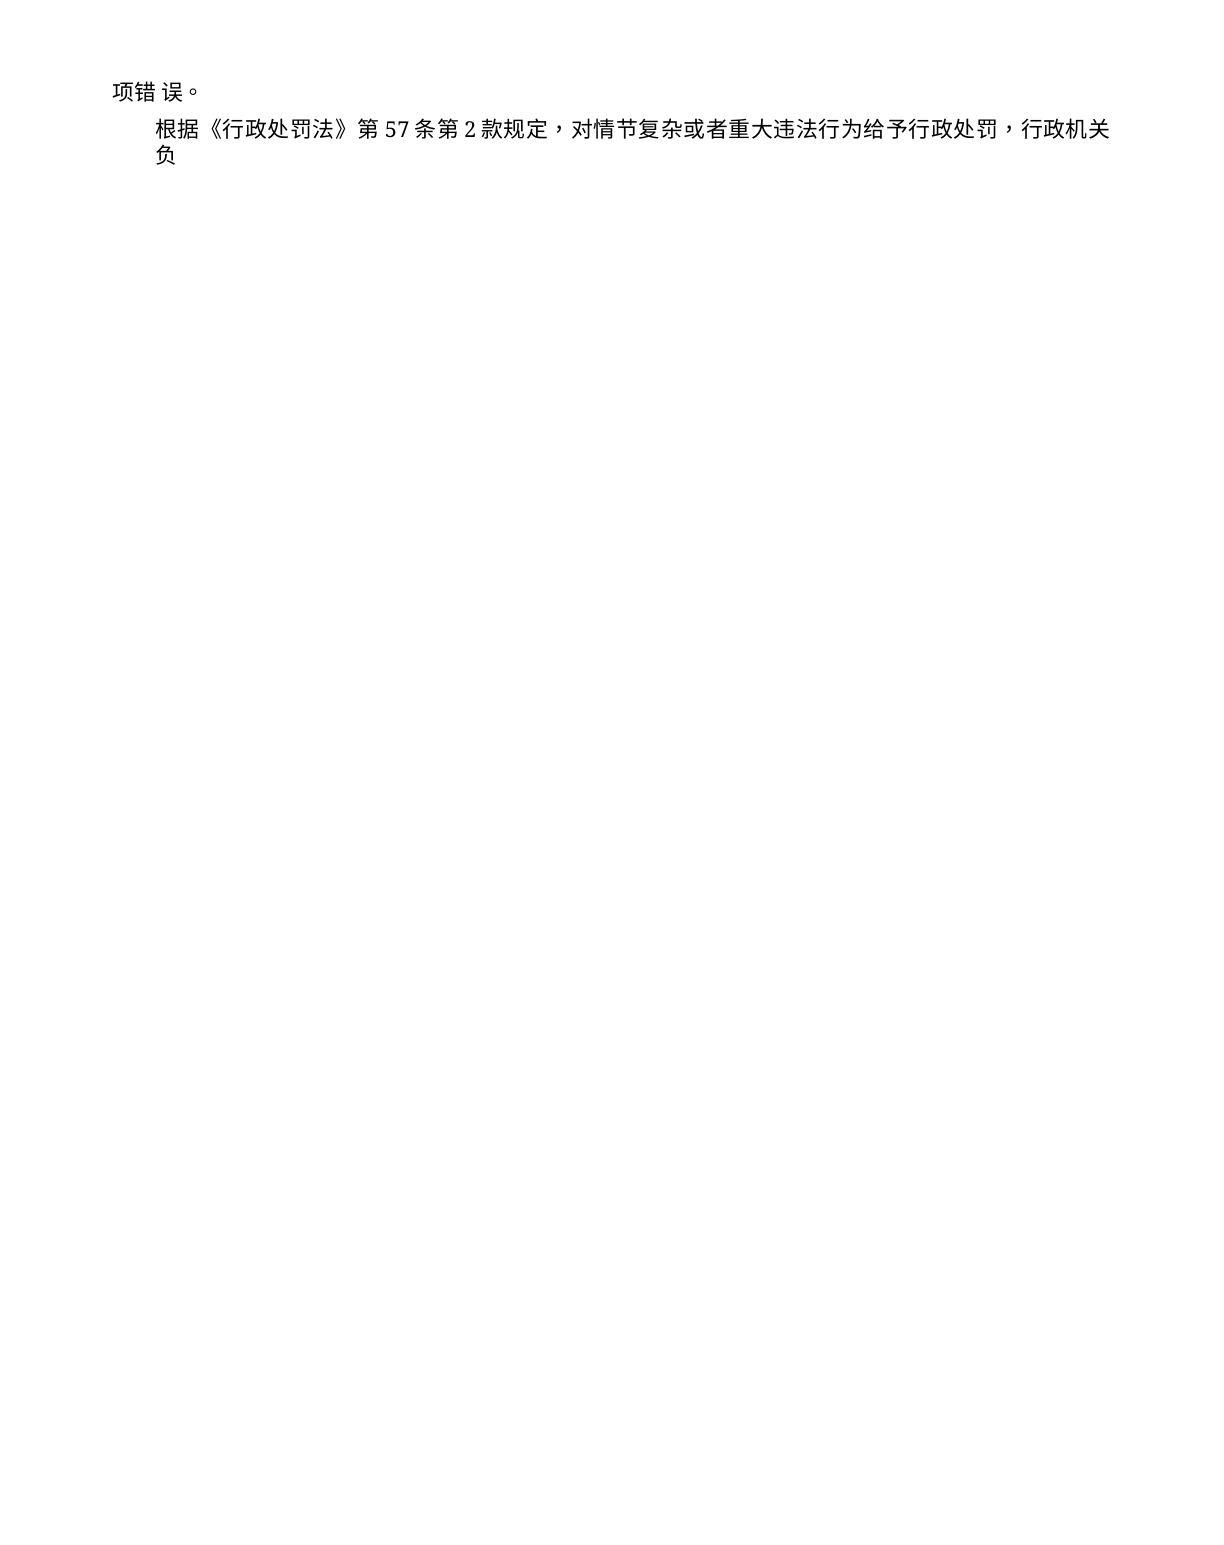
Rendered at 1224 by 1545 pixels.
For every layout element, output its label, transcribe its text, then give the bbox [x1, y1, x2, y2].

text 根据《市政公用事业特许经营管理办法》第16条规定，特许经营期限届满，主管部门应当按照法定 程序组织招标，选择特许经营者。《行政许可法》也没有规定不予延续许可决定需要组织听证。A 选项错 误。 [112, 76, 1112, 106]
text 根据《行政处罚法》第57条第2款规定，对情节复杂或者重大违法行为给予行政处罚，行政机关负 [155, 115, 1120, 170]
